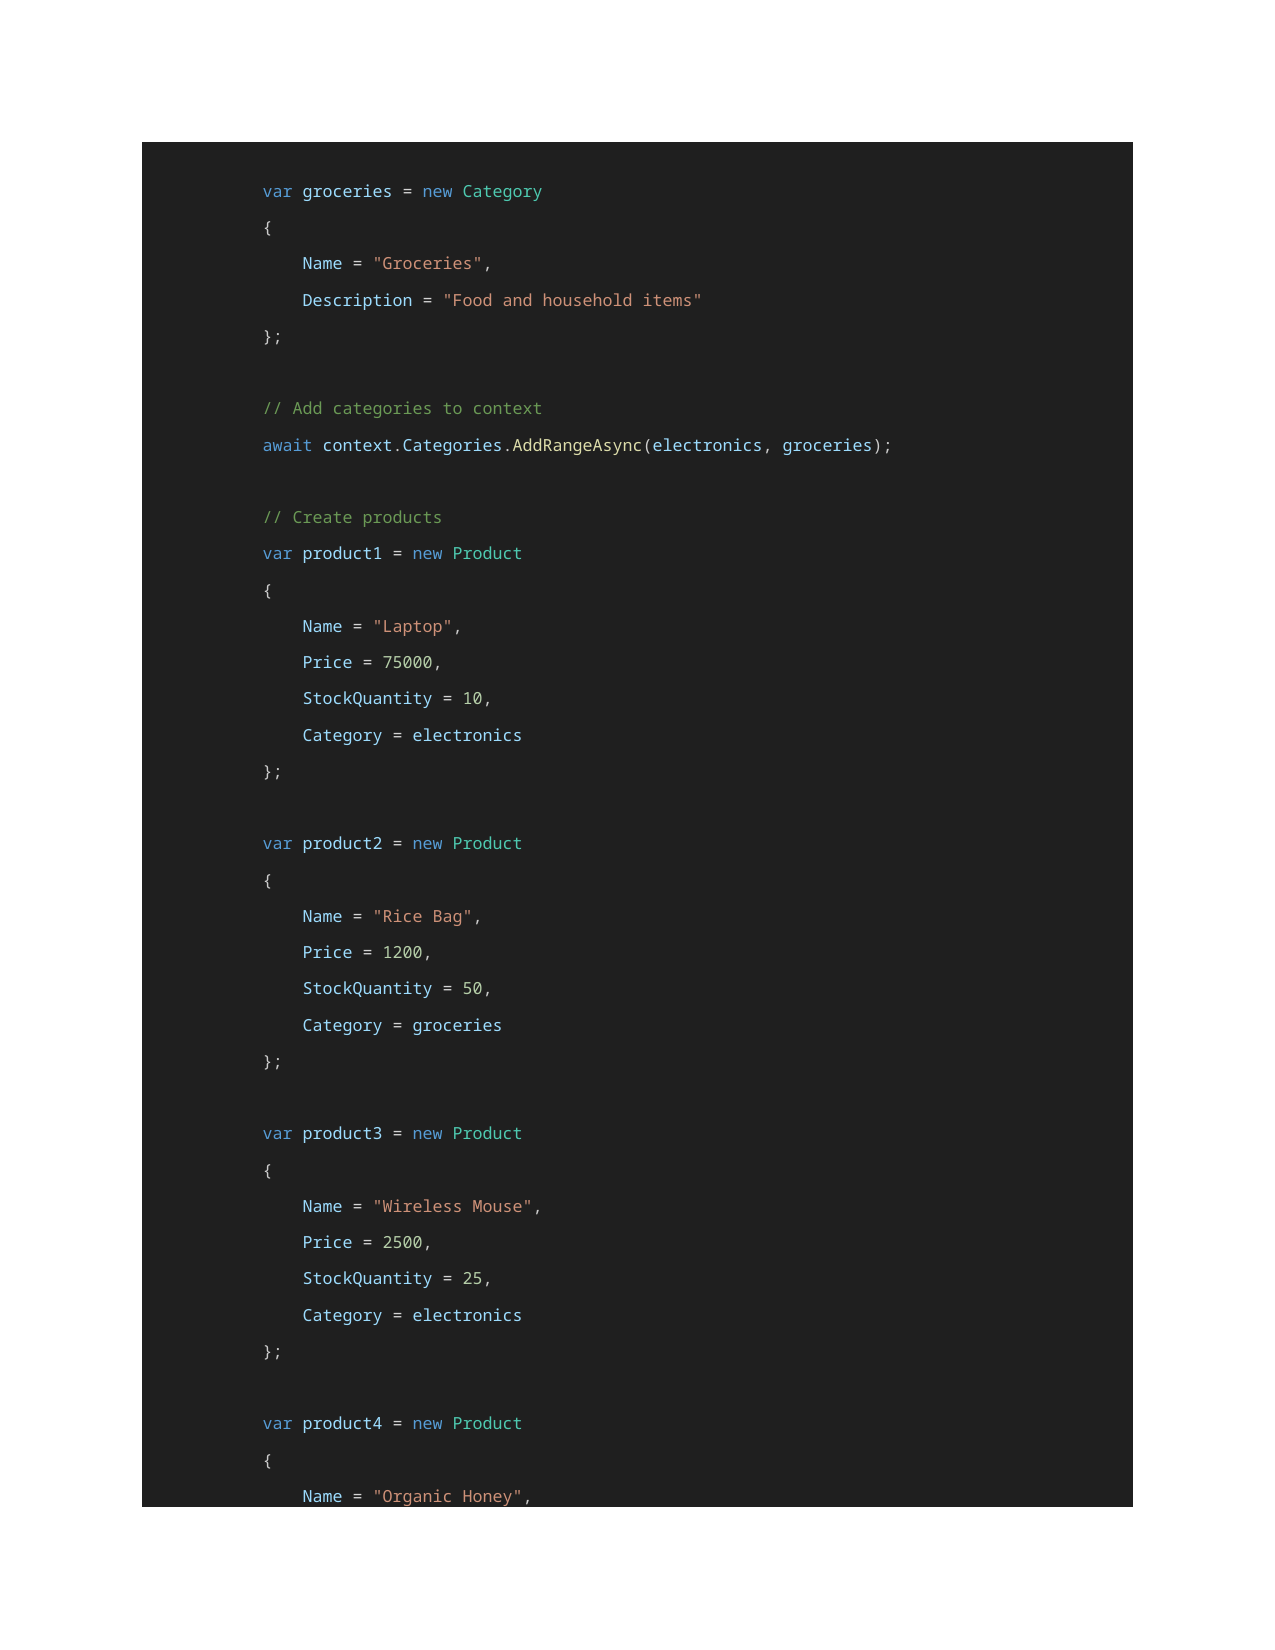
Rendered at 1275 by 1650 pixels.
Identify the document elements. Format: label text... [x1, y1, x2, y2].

text Category = groceries [142, 1012, 1133, 1036]
text { [142, 867, 1133, 891]
text { [142, 1157, 1133, 1181]
text }; [142, 1048, 1133, 1072]
text Category = electronics [142, 1302, 1133, 1326]
text Price = 75000, [142, 650, 1133, 673]
text // Add categories to context [142, 396, 1133, 420]
text Name = "Laptop", [142, 613, 1133, 637]
text Price = 1200, [142, 940, 1133, 963]
text var product2 = new Product [142, 831, 1133, 855]
text { [142, 577, 1133, 601]
text }; [142, 1338, 1133, 1362]
text Description = "Food and household items" [142, 287, 1133, 311]
text Name = "Organic Honey", [142, 1483, 1133, 1507]
text var product3 = new Product [142, 1121, 1133, 1145]
text Price = 2500, [142, 1230, 1133, 1253]
text }; [142, 323, 1133, 347]
text Name = "Wireless Mouse", [142, 1193, 1133, 1217]
text // Create products [142, 505, 1133, 528]
text StockQuantity = 10, [142, 686, 1133, 710]
text await context.Categories.AddRangeAsync(electronics, groceries); [142, 432, 1133, 456]
text }; [142, 758, 1133, 782]
text StockQuantity = 50, [142, 976, 1133, 1000]
text StockQuantity = 25, [142, 1266, 1133, 1290]
text Name = "Rice Bag", [142, 903, 1133, 927]
text { [142, 1447, 1133, 1471]
text { [142, 215, 1133, 238]
text Category = electronics [142, 722, 1133, 746]
text Name = "Groceries", [142, 251, 1133, 275]
text var groceries = new Category [142, 178, 1133, 202]
text var product1 = new Product [142, 541, 1133, 565]
text var product4 = new Product [142, 1411, 1133, 1435]
